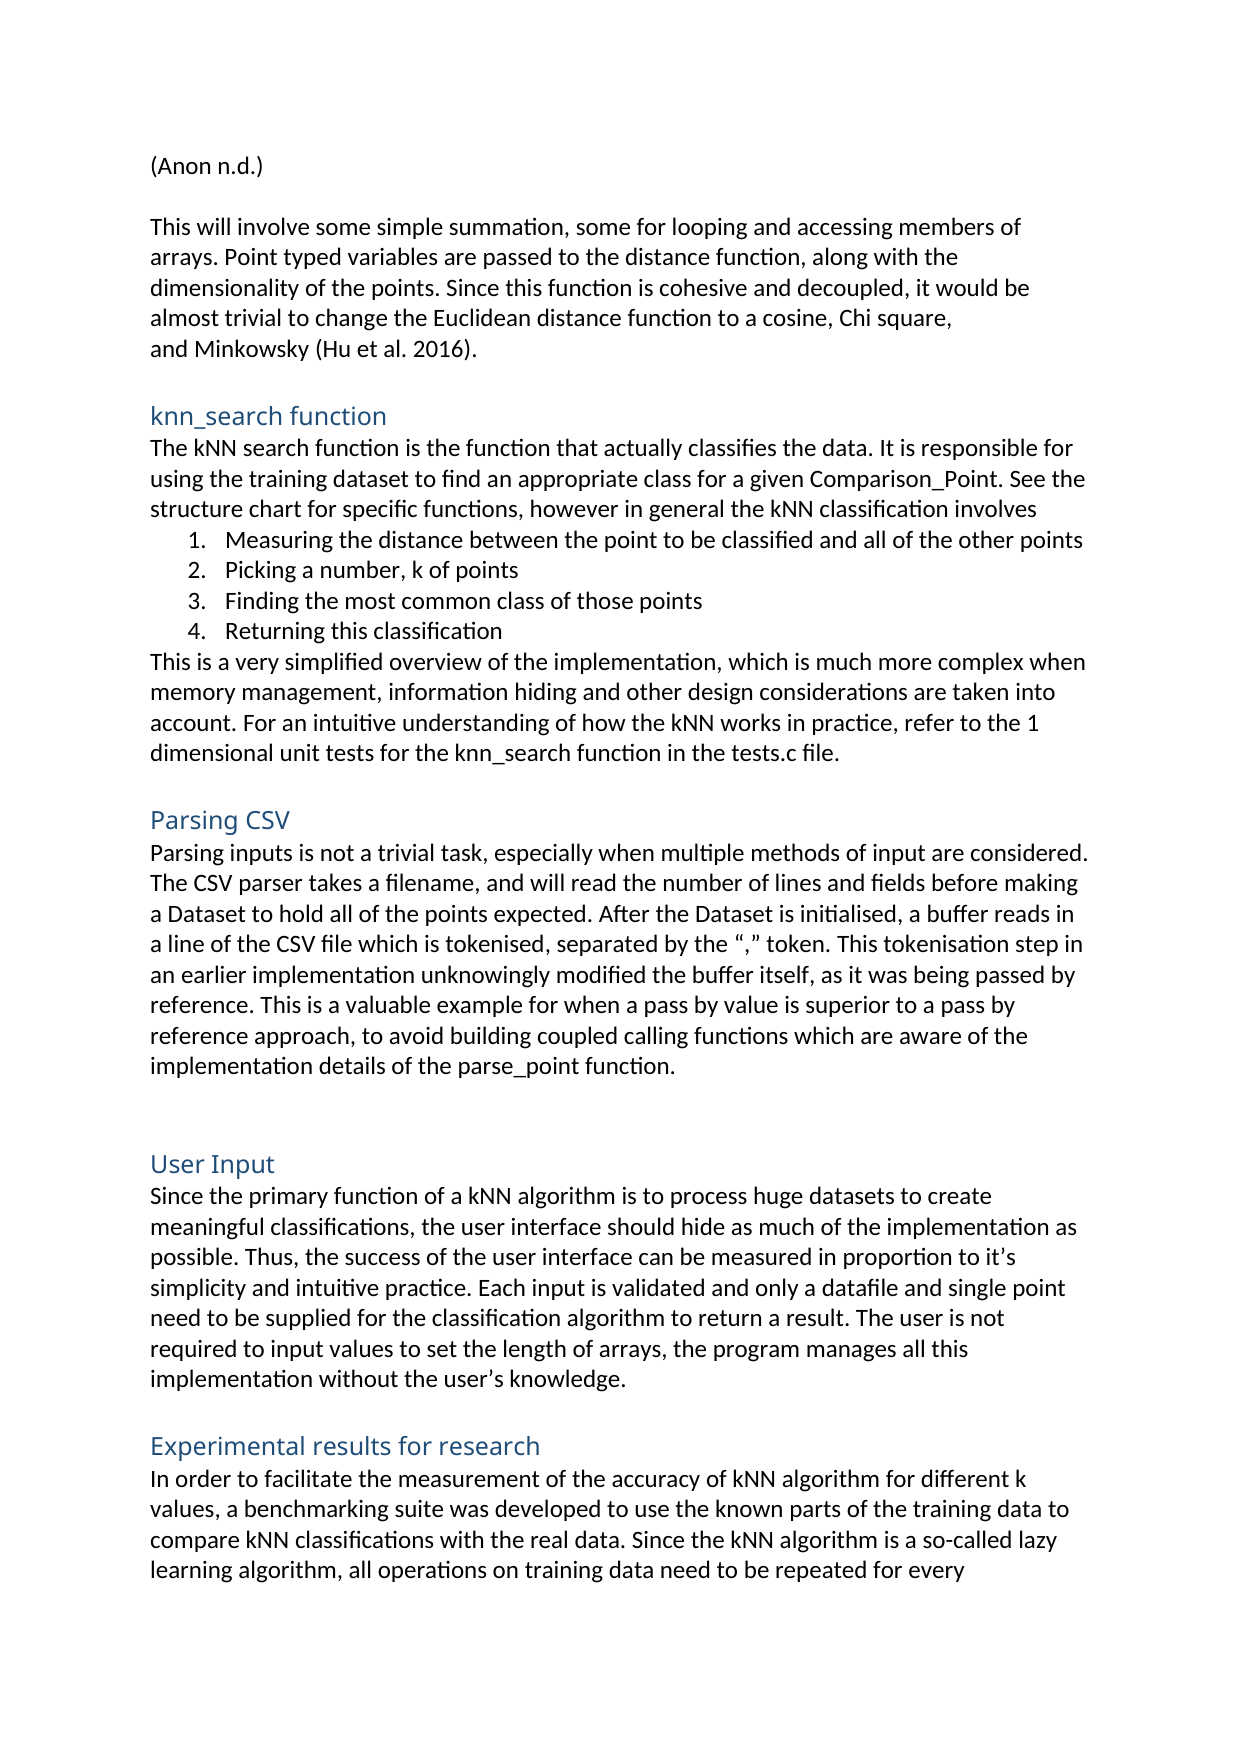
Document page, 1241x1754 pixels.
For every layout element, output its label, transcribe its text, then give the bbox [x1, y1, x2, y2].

text This is a very simplified overview of the implementation, which is much more complex when memory management, information hiding and other design considerations are taken into account. For an intuitive understanding of how the kNN works in practice, refer to the 1 dimensional unit tests for the knn_search function in the tests.c file. [150, 646, 1090, 768]
text The kNN search function is the function that actually classifies the data. It is responsible for using the training dataset to find an appropriate class for a given Comparison_Point. See the structure chart for specific functions, however in general the kNN classification involves [150, 432, 1090, 524]
list Returning this classification [187, 616, 1090, 646]
subtitle User Input [150, 1146, 1090, 1180]
text Since the primary function of a kNN algorithm is to process huge datasets to create meaningful classifications, the user interface should hide as much of the implementation as possible. Thus, the success of the user interface can be measured in proportion to it’s simplicity and intuitive practice. Each input is validated and only a datafile and single point need to be supplied for the classification algorithm to return a result. The user is not required to input values to set the length of arrays, the program manages all this implementation without the user’s knowledge. [150, 1180, 1090, 1394]
list Finding the most common class of those points [187, 585, 1090, 616]
list Measuring the distance between the point to be classified and all of the other points [187, 524, 1090, 554]
subtitle Parsing CSV [150, 803, 1090, 837]
subtitle Experimental results for research [150, 1429, 1090, 1463]
subtitle knn_search function [150, 398, 1090, 432]
text Parsing inputs is not a trivial task, especially when multiple methods of input are considered. The CSV parser takes a filename, and will read the number of lines and fields before making a Dataset to hold all of the points expected. After the Dataset is initialised, a buffer reads in a line of the CSV file which is tokenised, separated by the “,” token. This tokenisation step in an earlier implementation unknowingly modified the buffer itself, as it was being passed by reference. This is a valuable example for when a pass by value is superior to a pass by reference approach, to avoid building coupled calling functions which are aware of the implementation details of the parse_point function. [150, 837, 1090, 1081]
text (Anon n.d.) [150, 150, 1090, 181]
text This will involve some simple summation, some for looping and accessing members of arrays. Point typed variables are passed to the distance function, along with the dimensionality of the points. Since this function is cohesive and decoupled, it would be almost trivial to change the Euclidean distance function to a cosine, Chi square, [150, 211, 1090, 333]
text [150, 1463, 1090, 1585]
text and Minkowsky (Hu et al. 2016). [150, 333, 1090, 364]
list Picking a number, k of points [187, 554, 1090, 585]
